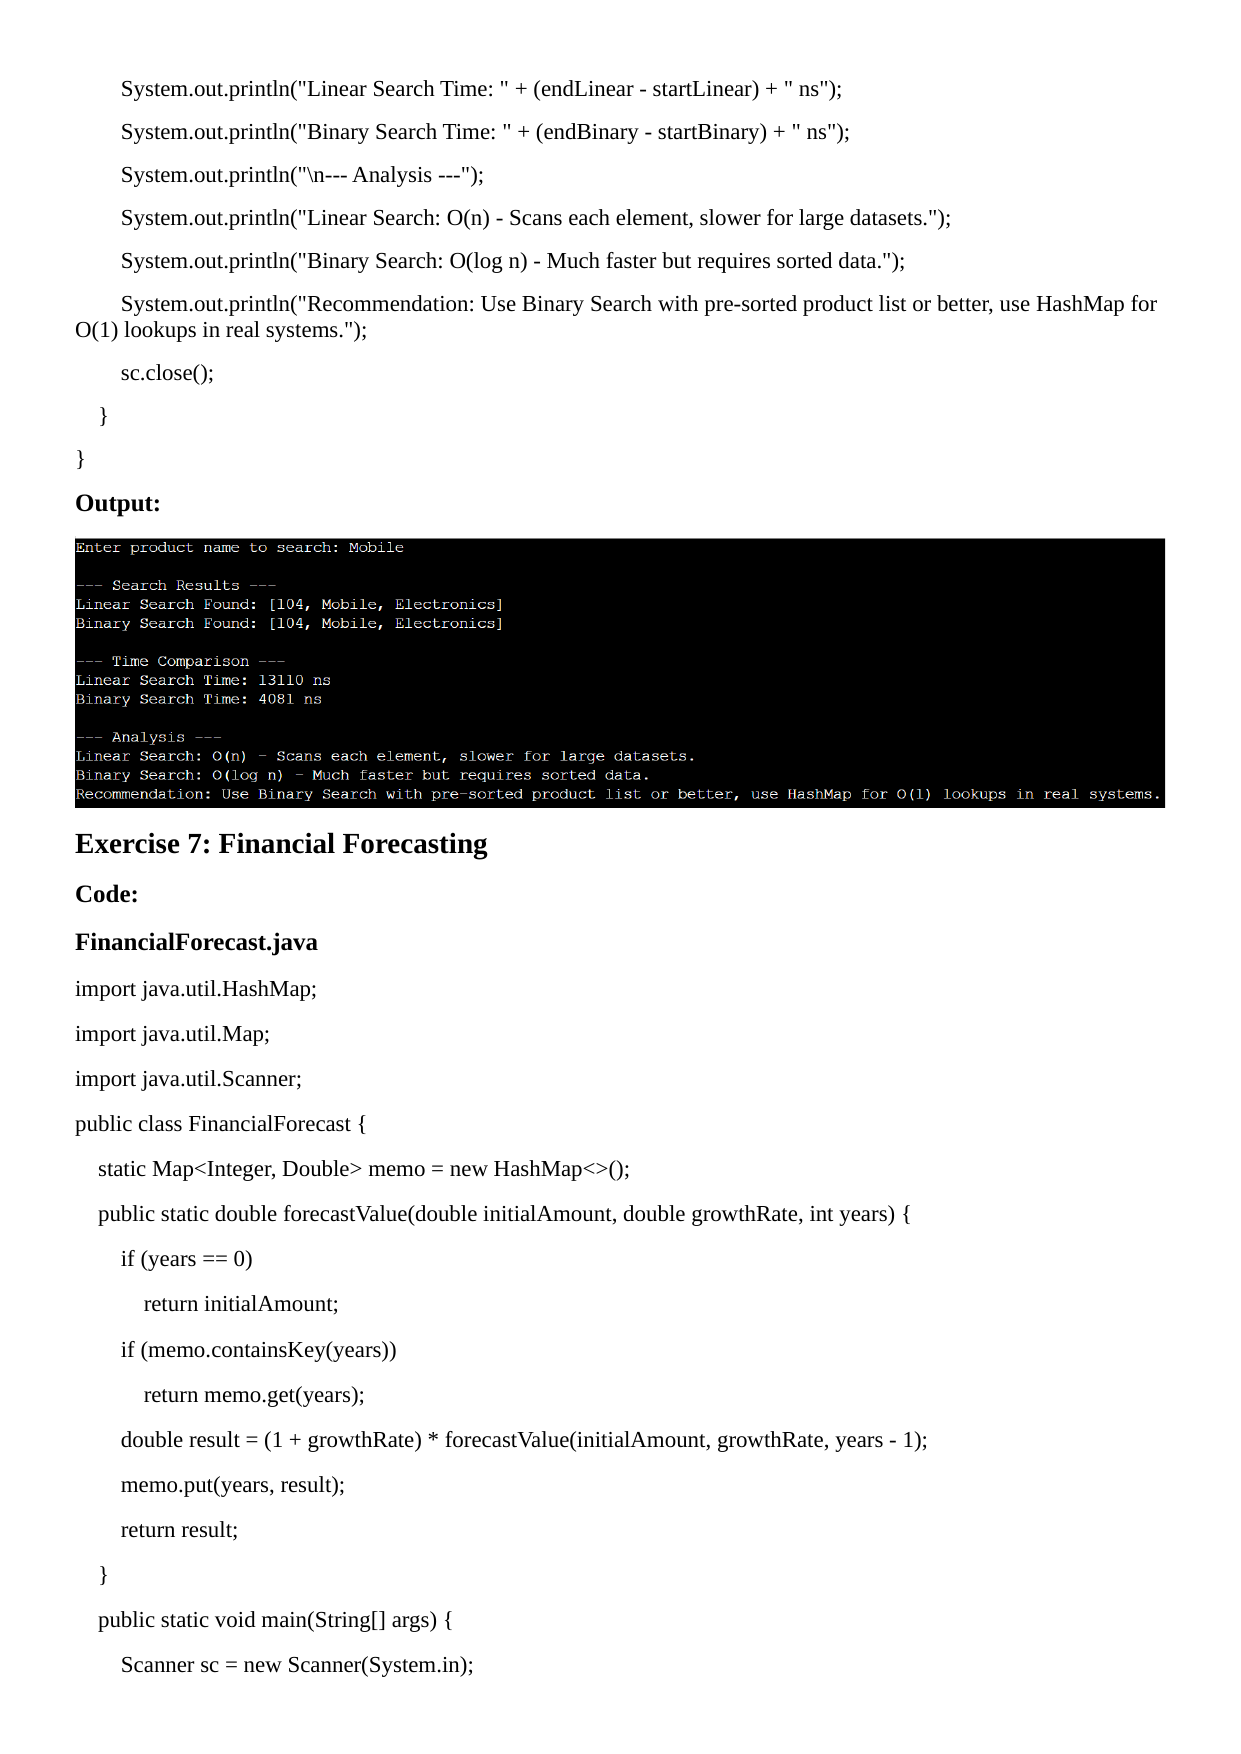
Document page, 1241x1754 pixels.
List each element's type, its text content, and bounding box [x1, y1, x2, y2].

text System.out.println("Recommendation: Use Binary Search with pre-sorted product list or better, use HashMap for O(1) lookups in real systems."); [75, 290, 1165, 343]
text return initialAmount; [75, 1291, 1165, 1317]
text FinancialForecast.java [75, 927, 1165, 956]
text return result; [75, 1516, 1165, 1542]
text public static double forecastValue(double initialAmount, double growthRate, int years) { [75, 1200, 1165, 1227]
text sc.close(); [75, 359, 1165, 386]
text double result = (1 + growthRate) * forecastValue(initialAmount, growthRate, years - 1); [75, 1426, 1165, 1452]
text static Map<Integer, Double> memo = new HashMap<>(); [75, 1155, 1165, 1182]
text Code: [75, 879, 1165, 908]
text } [75, 1561, 1165, 1587]
text Output: [75, 488, 1165, 517]
text memo.put(years, result); [75, 1471, 1165, 1497]
text import java.util.Scanner; [75, 1065, 1165, 1091]
text Scanner sc = new Scanner(System.in); [75, 1651, 1165, 1678]
text System.out.println("Binary Search Time: " + (endBinary - startBinary) + " ns"); [75, 118, 1165, 144]
text System.out.println("Linear Search Time: " + (endLinear - startLinear) + " ns"); [75, 75, 1165, 101]
text public class FinancialForecast { [75, 1110, 1165, 1136]
text import java.util.HashMap; [75, 975, 1165, 1001]
text import java.util.Map; [75, 1020, 1165, 1046]
text public static void main(String[] args) { [75, 1606, 1165, 1633]
text Exercise 7: Financial Forecasting [75, 827, 1165, 860]
text System.out.println("Binary Search: O(log n) - Much faster but requires sorted data."); [75, 247, 1165, 273]
text } [75, 446, 1165, 472]
text if (years == 0) [75, 1245, 1165, 1272]
text if (memo.containsKey(years)) [75, 1336, 1165, 1362]
text return memo.get(years); [75, 1381, 1165, 1407]
text } [75, 402, 1165, 429]
text System.out.println("Linear Search: O(n) - Scans each element, slower for large datasets."); [75, 204, 1165, 230]
picture [75, 536, 1166, 808]
text System.out.println("\n--- Analysis ---"); [75, 161, 1165, 187]
